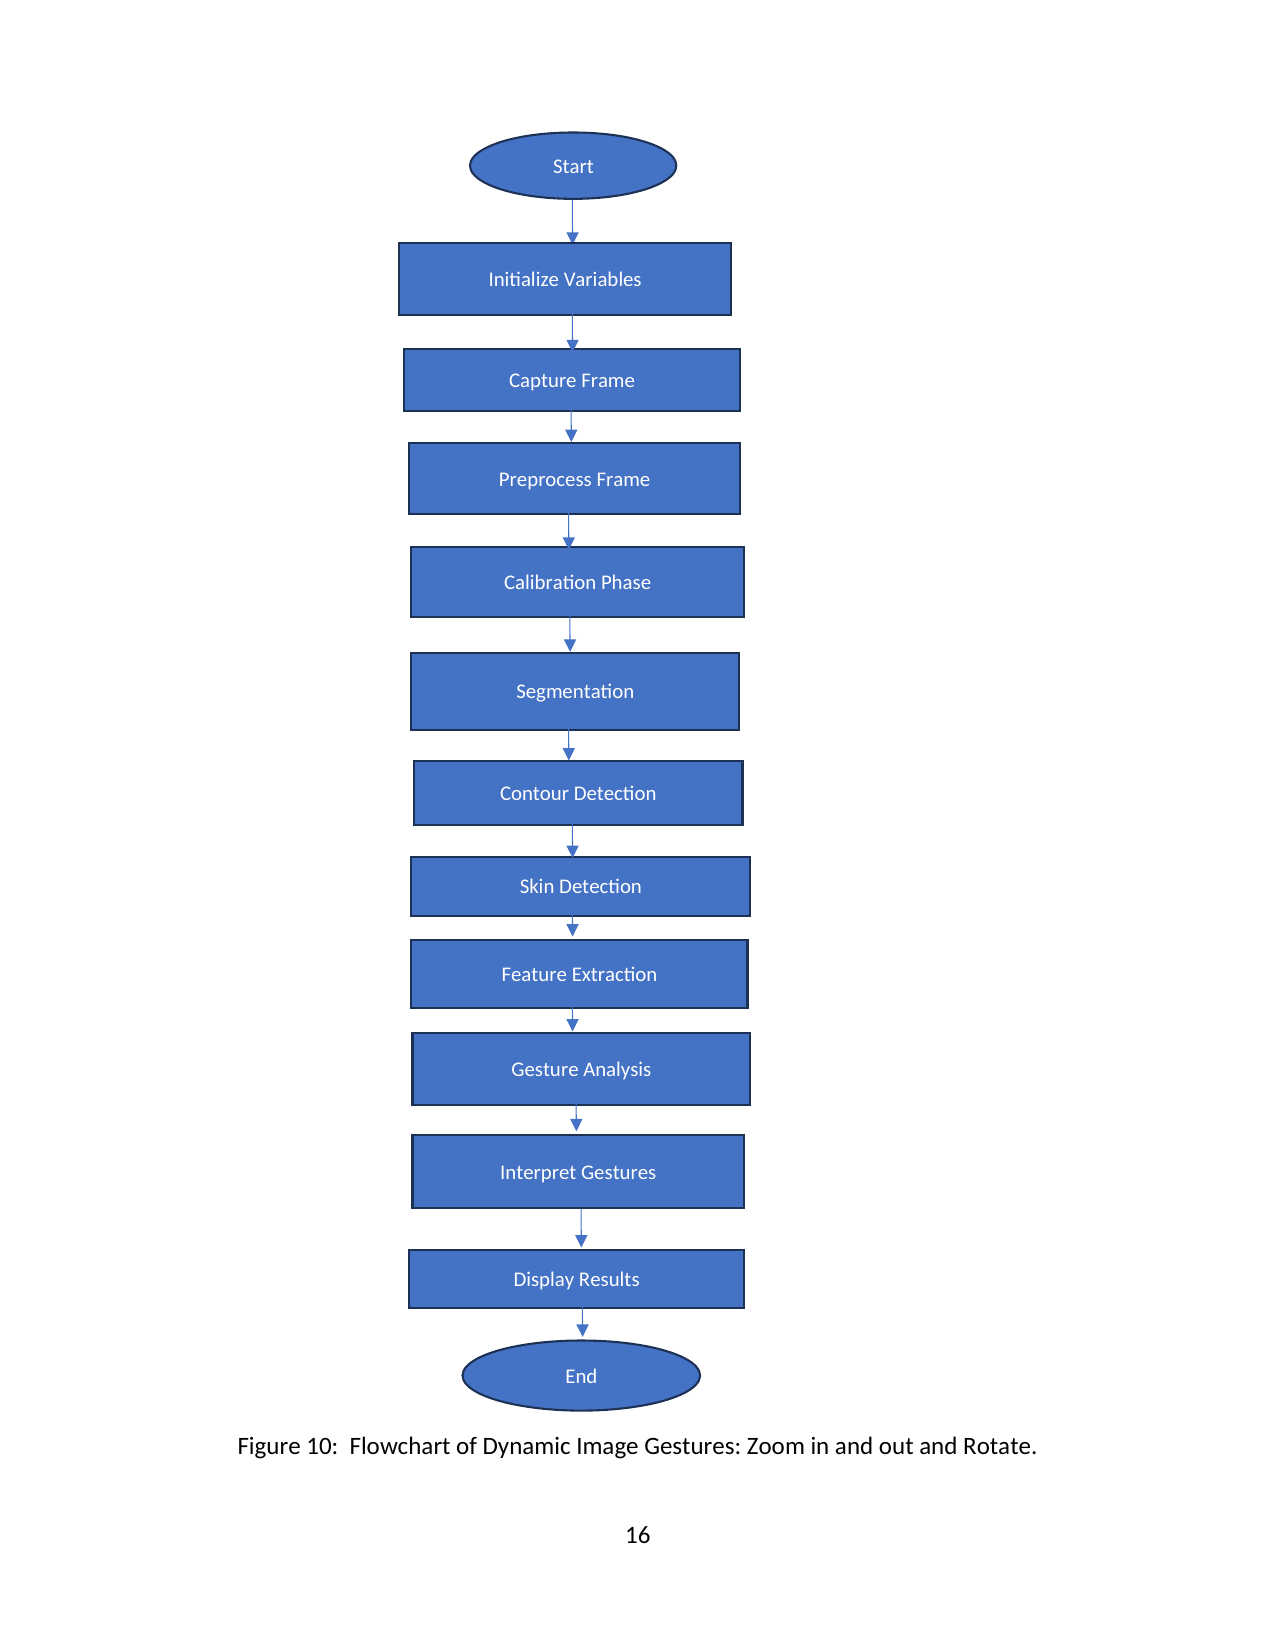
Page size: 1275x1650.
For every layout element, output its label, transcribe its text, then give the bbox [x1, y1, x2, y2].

text Figure 10: Flowchart of Dynamic Image Gestures: Zoom in and out and Rotate. [150, 1430, 1125, 1461]
